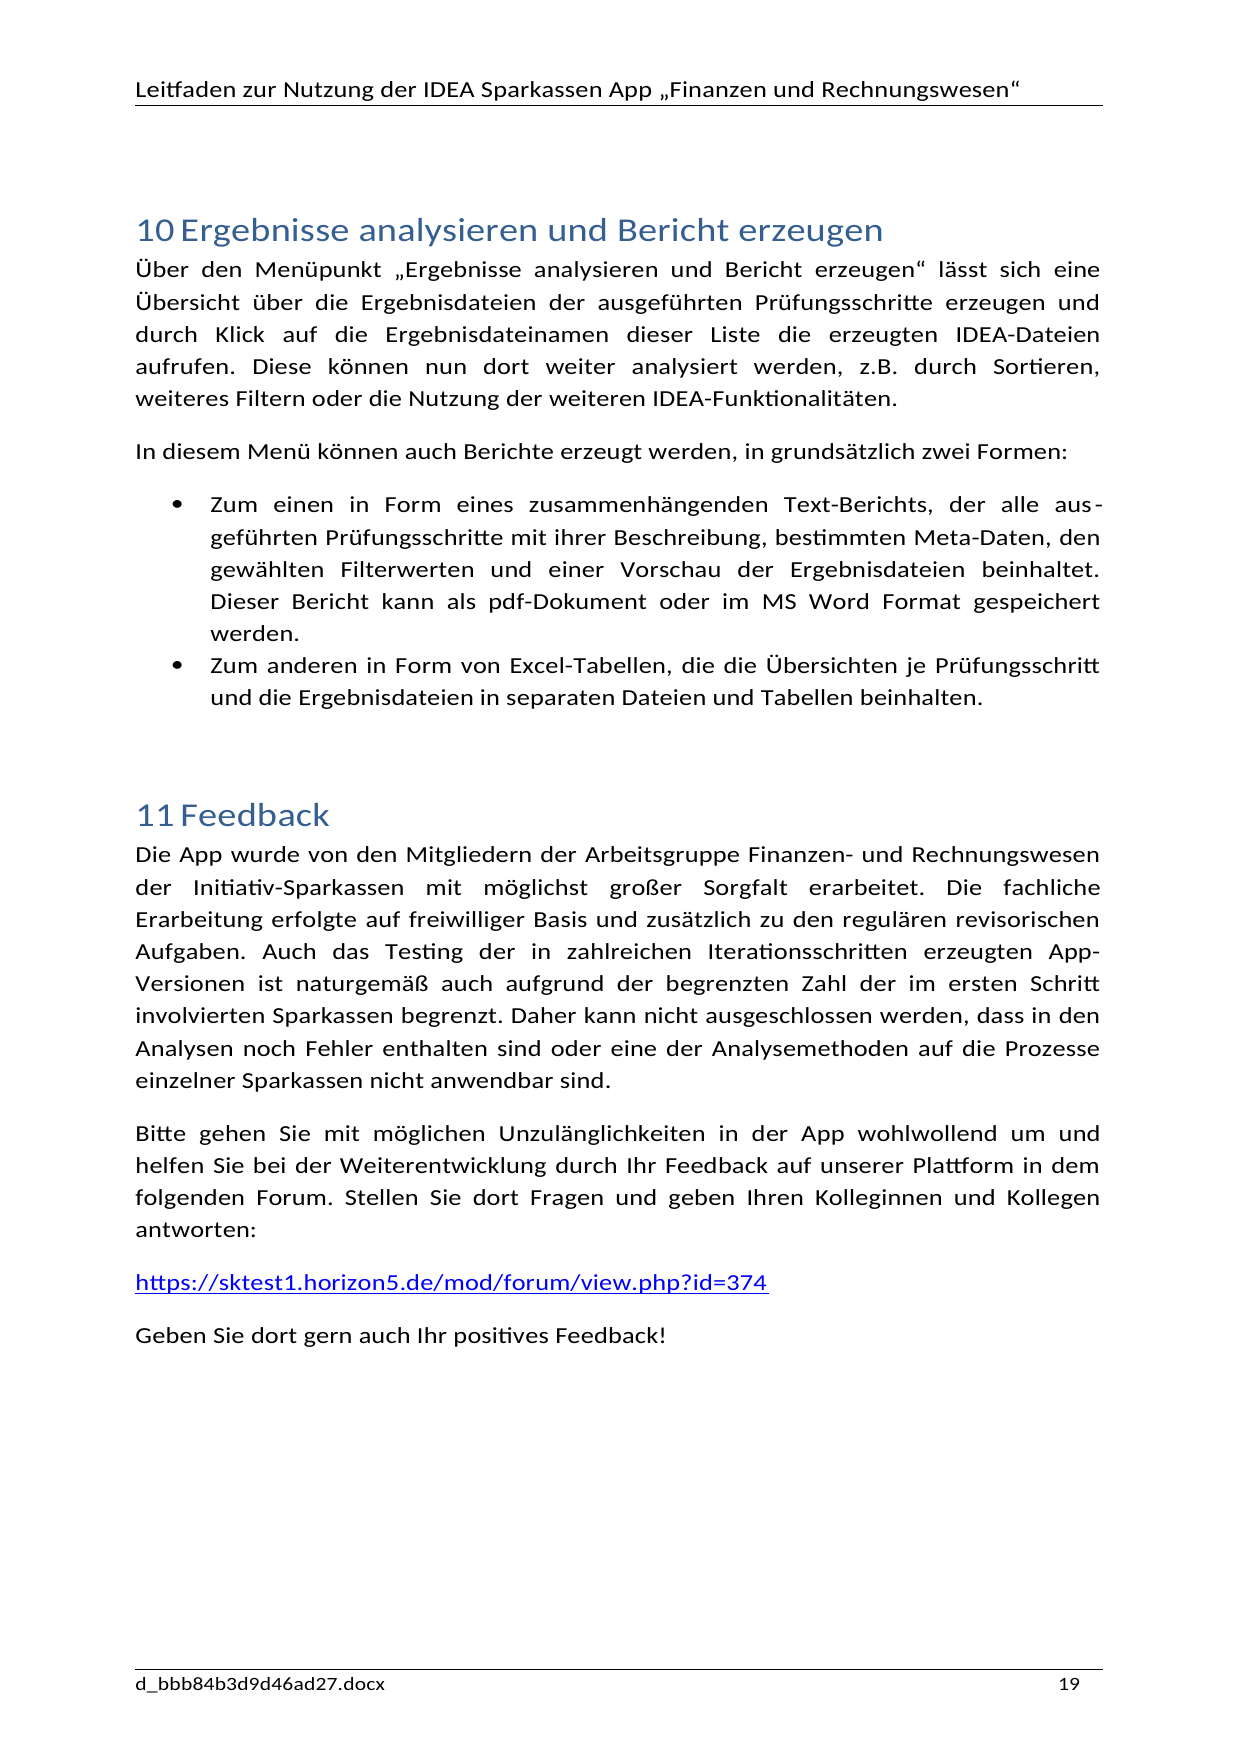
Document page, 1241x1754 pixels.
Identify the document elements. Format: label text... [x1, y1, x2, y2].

subtitle Ergebnisse analysieren und Bericht erzeugen [135, 209, 1103, 249]
list Zum anderen in Form von Excel-Tabellen, die die Übersichten je Prüfungsschritt und die Ergebnisdateien in separaten Dateien und Tabellen beinhalten. [173, 651, 1103, 712]
text Geben Sie dort gern auch Ihr positives Feedback! [135, 1321, 1103, 1349]
text In diesem Menü können auch Berichte erzeugt werden, in grundsätzlich zwei Formen: [135, 437, 1103, 465]
text https://sktest1.horizon5.de/mod/forum/view.php?id=374 [135, 1268, 1103, 1296]
text Bitte gehen Sie mit möglichen Unzulänglichkeiten in der App wohlwollend um und helfen Sie bei der Weiterentwicklung durch Ihr Feedback auf unserer Plattform in dem folgenden Forum. Stellen Sie dort Fragen und geben Ihren Kolleginnen und Kollegen antworten: [135, 1119, 1103, 1243]
text Über den Menüpunkt „Ergebnisse analysieren und Bericht erzeugen“ lässt sich eine Übersicht über die Ergebnisdateien der ausgeführten Prüfungsschritte erzeugen und durch Klick auf die Ergebnisdateinamen dieser Liste die erzeugten IDEA-Dateien aufrufen. Diese können nun dort weiter analysiert werden, z.B. durch Sortieren, weiteres Filtern oder die Nutzung der weiteren IDEA-Funktionalitäten. [135, 256, 1103, 412]
list Zum einen in Form eines zusammenhängenden Text-Berichts, der alle ausgeführten Prüfungsschritte mit ihrer Beschreibung, bestimmten Meta-Daten, den gewählten Filterwerten und einer Vorschau der Ergebnisdateien beinhaltet. Dieser Bericht kann als pdf-Dokument oder im MS Word Format gespeichert werden. [173, 490, 1103, 647]
text Die App wurde von den Mitgliedern der Arbeitsgruppe Finanzen- und Rechnungswesen der Initiativ-Sparkassen mit möglichst großer Sorgfalt erarbeitet. Die fachliche Erarbeitung erfolgte auf freiwilliger Basis und zusätzlich zu den regulären revisorischen Aufgaben. Auch das Testing der in zahlreichen Iterationsschritten erzeugten App-Versionen ist naturgemäß auch aufgrund der begrenzten Zahl der im ersten Schritt involvierten Sparkassen begrenzt. Daher kann nicht ausgeschlossen werden, dass in den Analysen noch Fehler enthalten sind oder eine der Analysemethoden auf die Prozesse einzelner Sparkassen nicht anwendbar sind. [135, 841, 1103, 1094]
subtitle Feedback [135, 794, 1103, 834]
